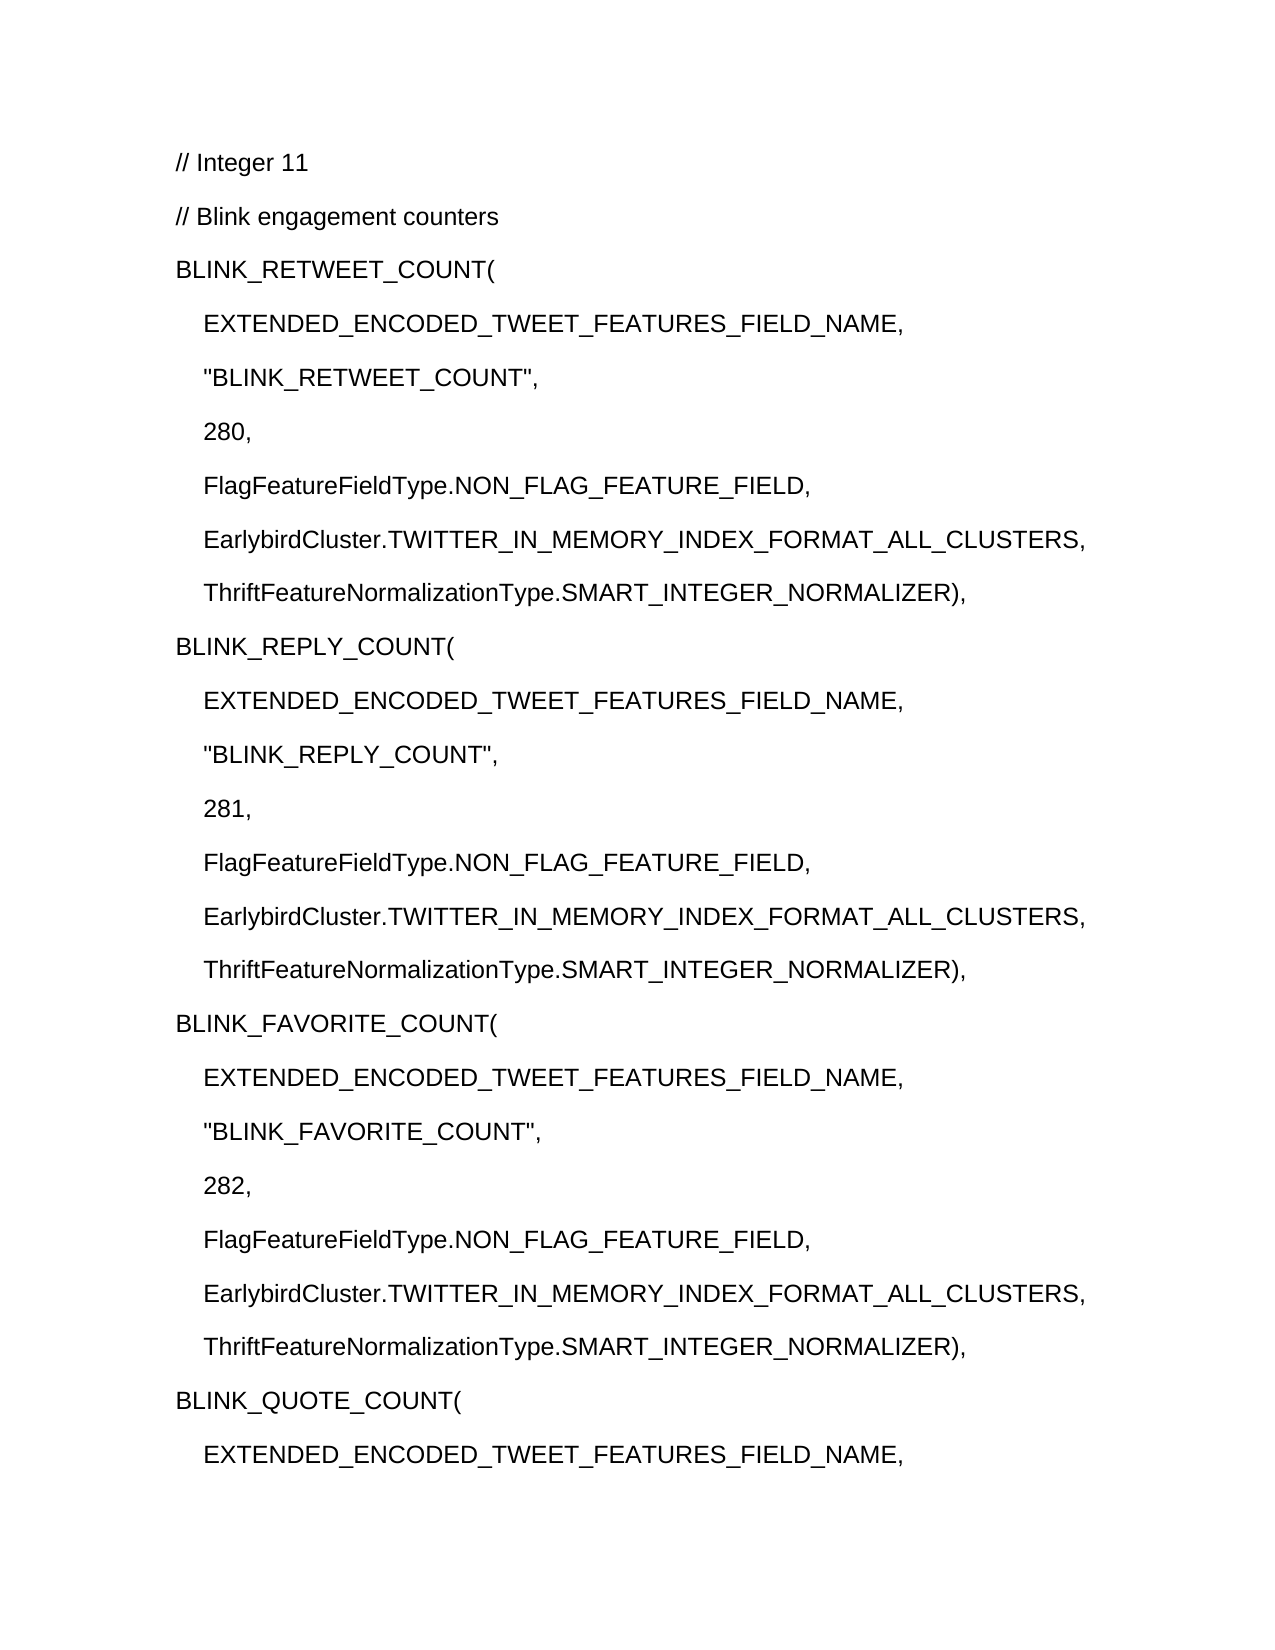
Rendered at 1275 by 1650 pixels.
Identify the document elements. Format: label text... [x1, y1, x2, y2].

text EarlybirdCluster.TWITTER_IN_MEMORY_INDEX_FORMAT_ALL_CLUSTERS, [148, 902, 1127, 930]
text BLINK_QUOTE_COUNT( [148, 1386, 1127, 1415]
text ThriftFeatureNormalizationType.SMART_INTEGER_NORMALIZER), [148, 955, 1127, 984]
text EXTENDED_ENCODED_TWEET_FEATURES_FIELD_NAME, [148, 1063, 1127, 1092]
text EXTENDED_ENCODED_TWEET_FEATURES_FIELD_NAME, [148, 686, 1127, 715]
text 280, [148, 417, 1127, 446]
text ThriftFeatureNormalizationType.SMART_INTEGER_NORMALIZER), [148, 578, 1127, 607]
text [148, 1332, 1127, 1361]
text BLINK_REPLY_COUNT( [148, 632, 1127, 661]
text BLINK_RETWEET_COUNT( [148, 255, 1127, 284]
text 282, [148, 1171, 1127, 1199]
text FlagFeatureFieldType.NON_FLAG_FEATURE_FIELD, [148, 1225, 1127, 1253]
text // Blink engagement counters [148, 201, 1127, 230]
text EXTENDED_ENCODED_TWEET_FEATURES_FIELD_NAME, [148, 309, 1127, 338]
text // Integer 11 [148, 148, 1127, 176]
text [148, 1278, 1127, 1307]
text EarlybirdCluster.TWITTER_IN_MEMORY_INDEX_FORMAT_ALL_CLUSTERS, [148, 524, 1127, 553]
text "BLINK_FAVORITE_COUNT", [148, 1117, 1127, 1146]
text FlagFeatureFieldType.NON_FLAG_FEATURE_FIELD, [148, 848, 1127, 876]
text "BLINK_RETWEET_COUNT", [148, 363, 1127, 392]
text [148, 471, 1127, 499]
text 281, [148, 794, 1127, 823]
text BLINK_FAVORITE_COUNT( [148, 1009, 1127, 1038]
text "BLINK_REPLY_COUNT", [148, 740, 1127, 769]
text EXTENDED_ENCODED_TWEET_FEATURES_FIELD_NAME, [148, 1440, 1127, 1469]
